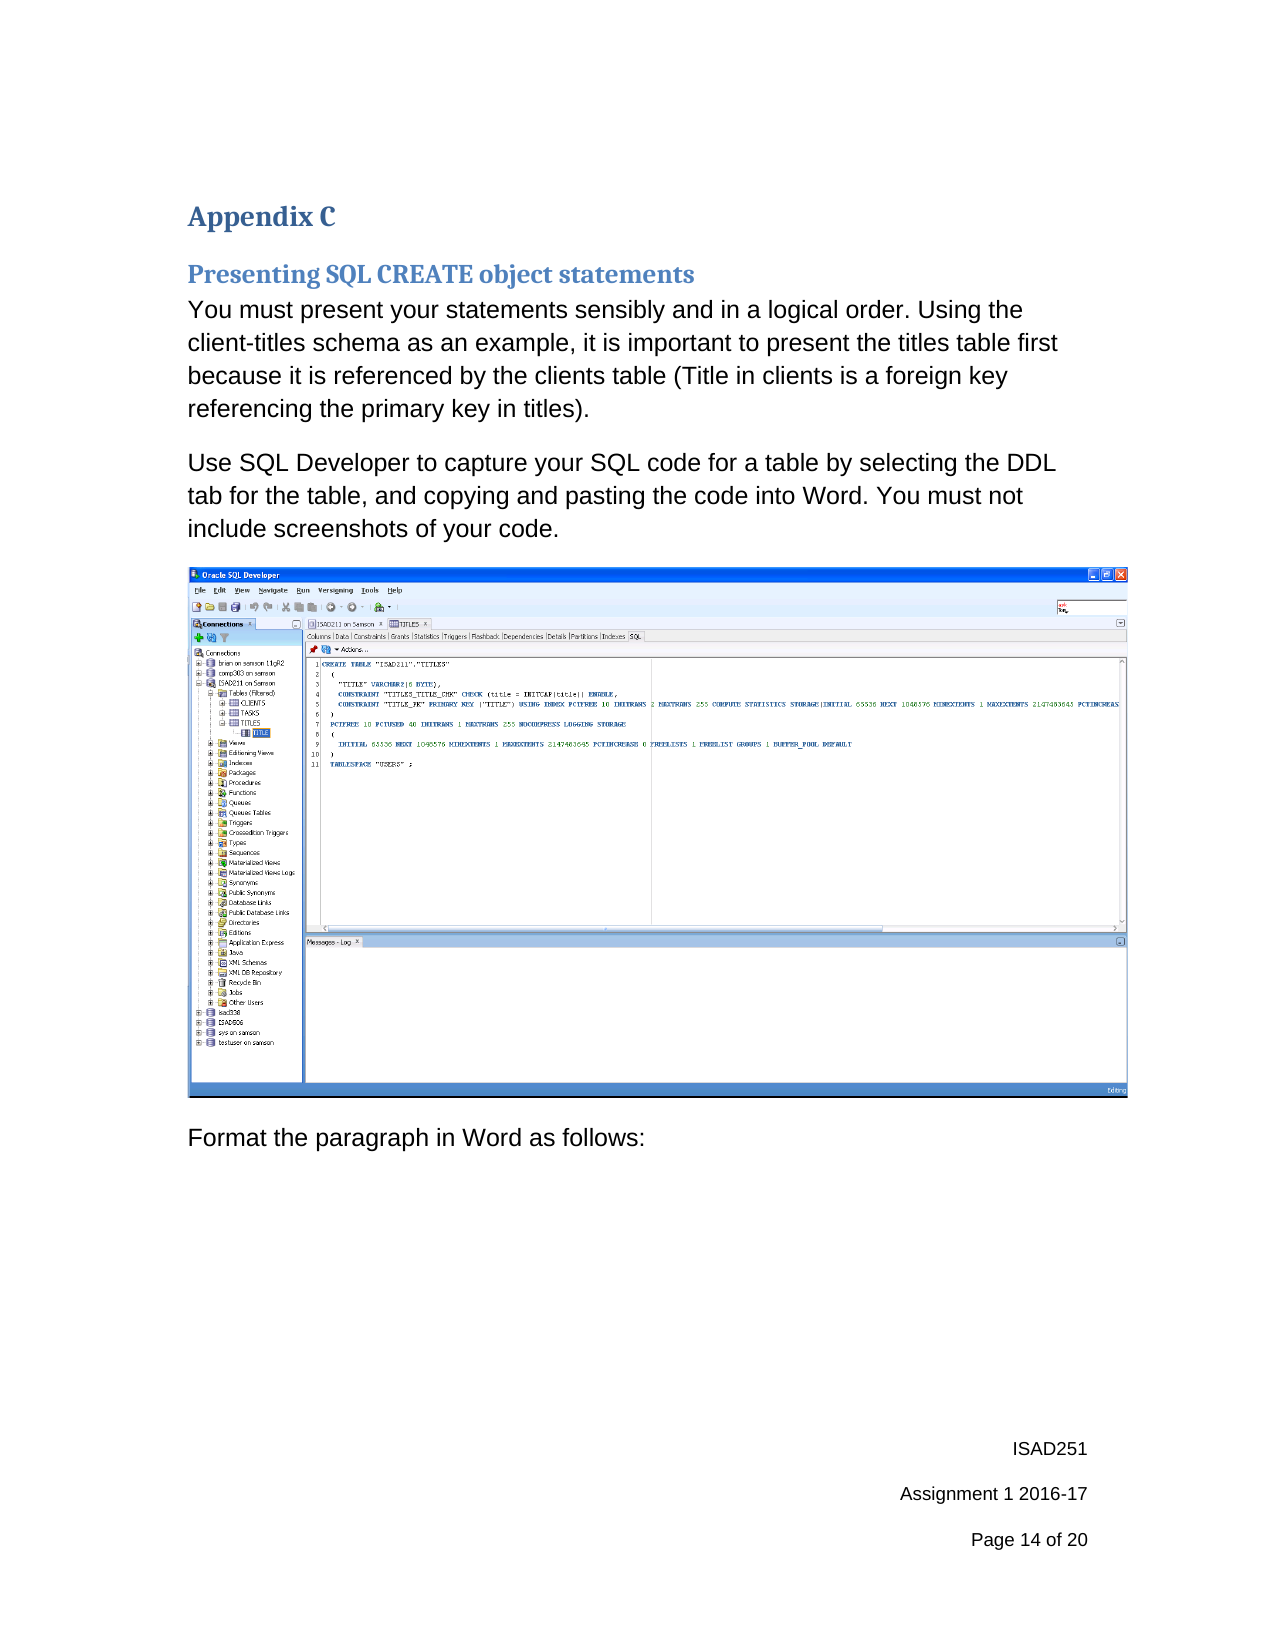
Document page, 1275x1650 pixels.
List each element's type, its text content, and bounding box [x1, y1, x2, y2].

text Format the paragraph in Word as follows: [187, 1123, 1087, 1152]
picture [187, 567, 1128, 1098]
text Use SQL Developer to capture your SQL code for a table by selecting the DDL tab for the table, and copying and pasting the code into Word. You must not include screenshots of your code. [187, 448, 1087, 543]
subtitle Appendix C [187, 200, 1087, 233]
subtitle Presenting SQL CREATE object statements [187, 259, 1087, 291]
text You must present your statements sensibly and in a logical order. Using the client-titles schema as an example, it is important to present the titles table first because it is referenced by the clients table (Title in clients is a foreign key referencing the primary key in titles). [187, 295, 1087, 423]
